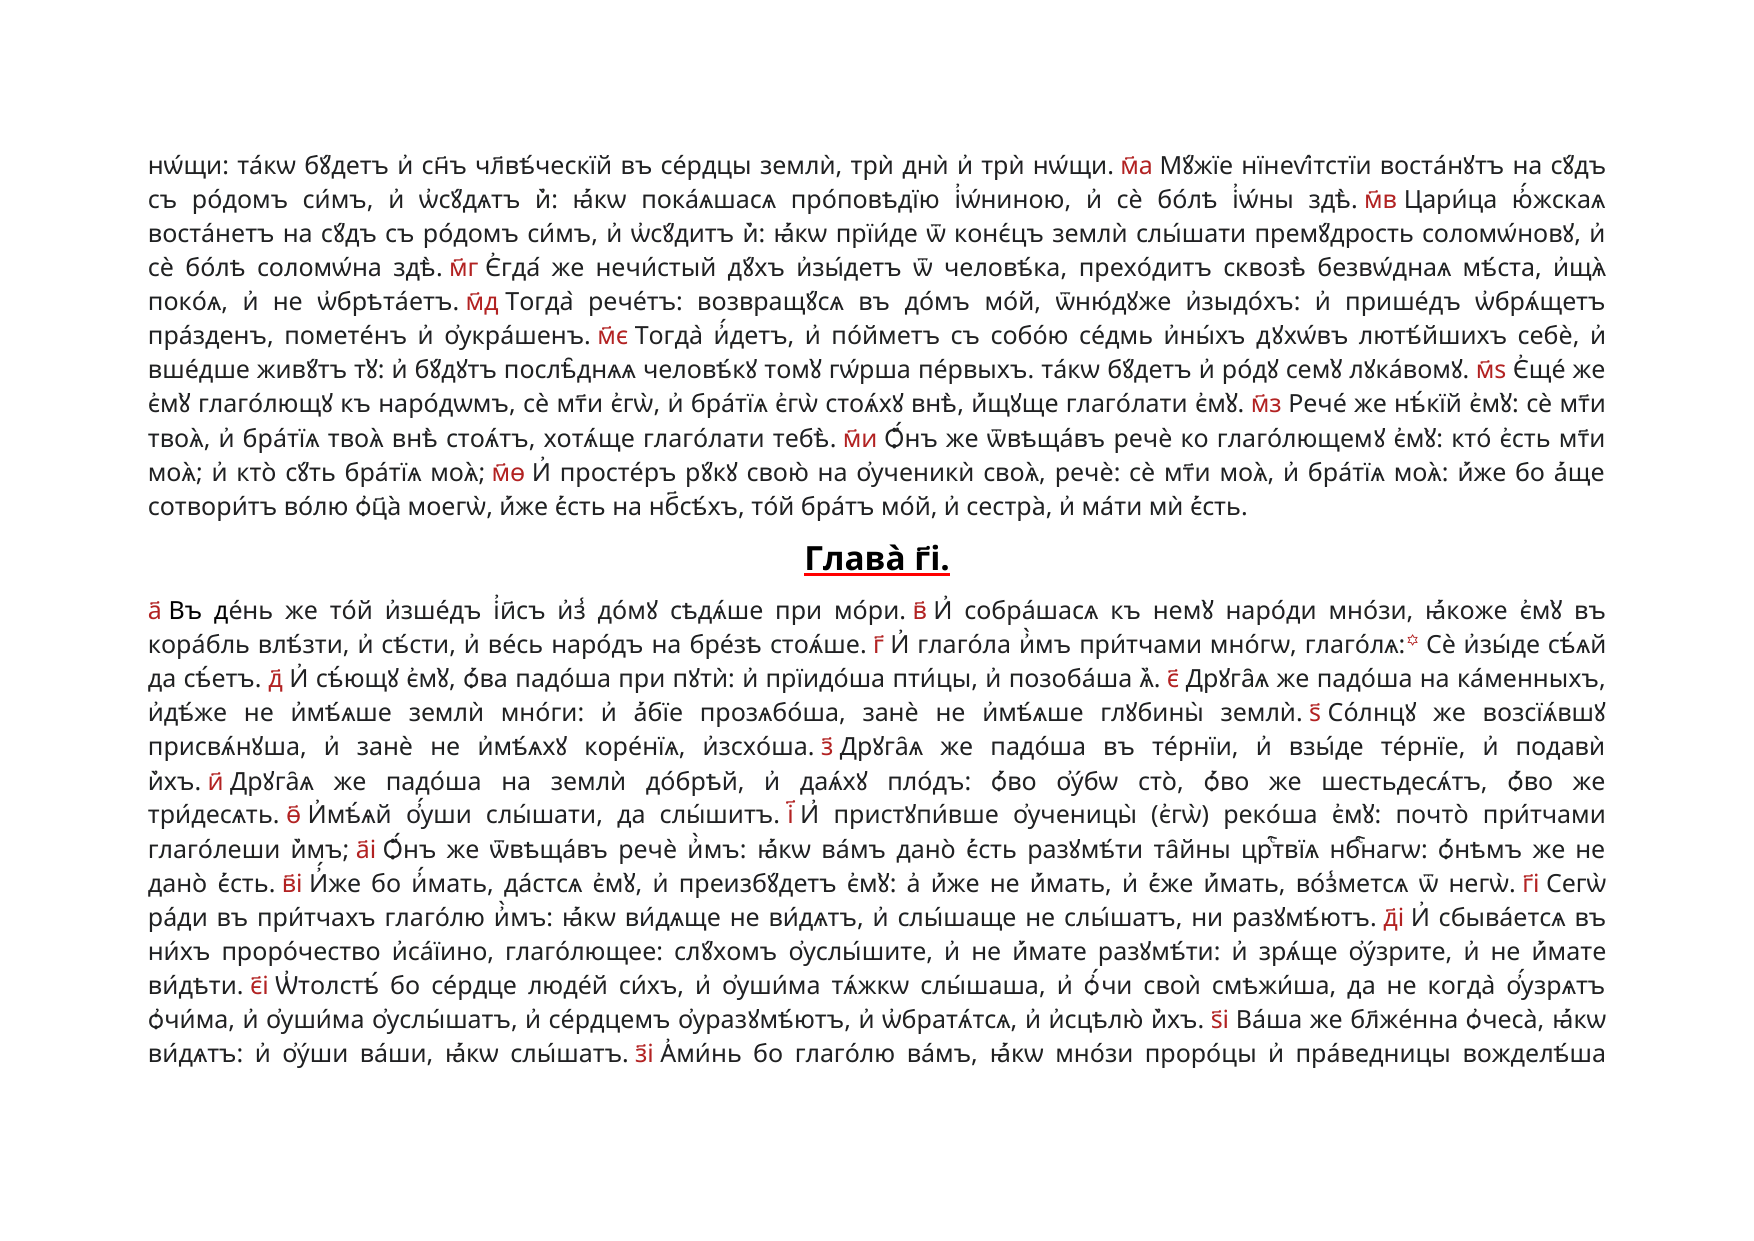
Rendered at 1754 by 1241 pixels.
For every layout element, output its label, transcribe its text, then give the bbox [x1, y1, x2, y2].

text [148, 148, 1606, 522]
subtitle Глава̀ г҃і. [148, 535, 1606, 580]
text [148, 593, 1606, 1070]
